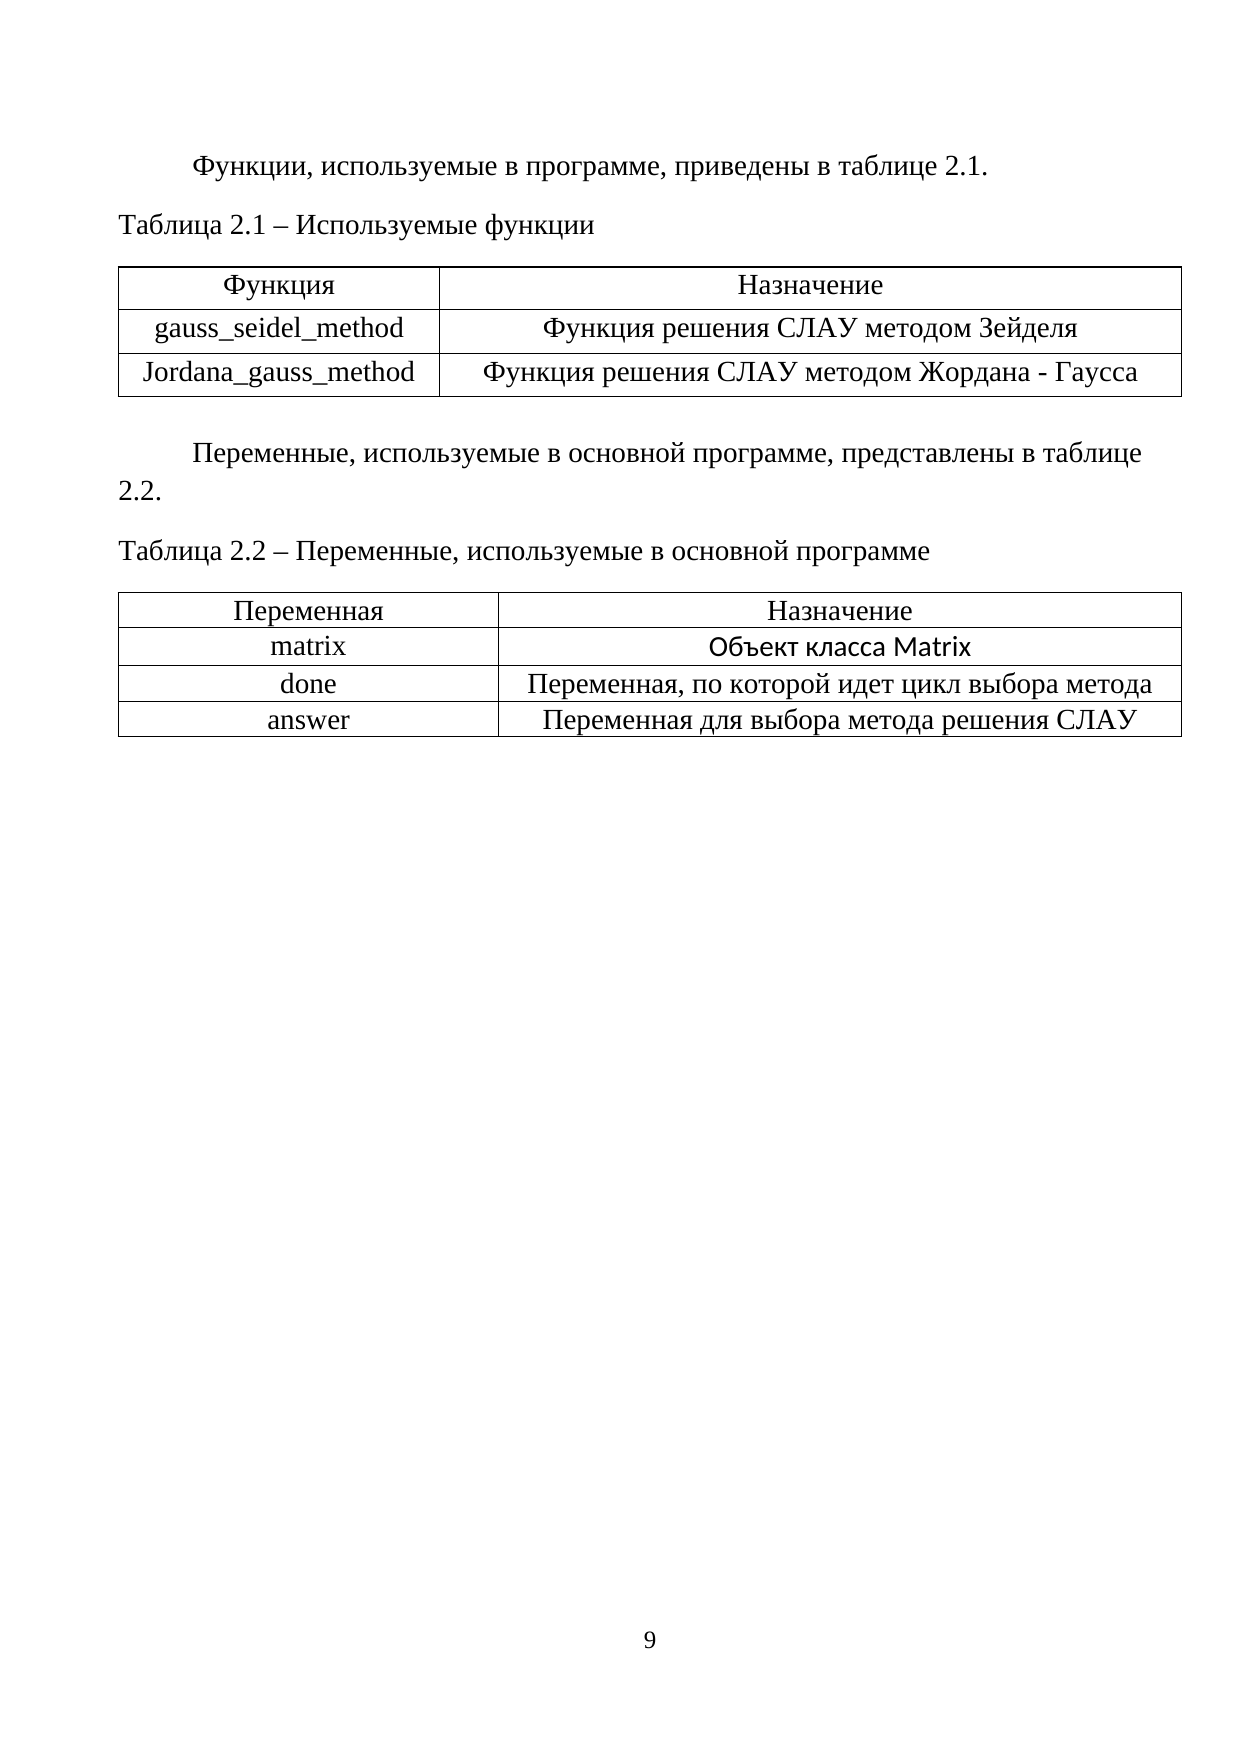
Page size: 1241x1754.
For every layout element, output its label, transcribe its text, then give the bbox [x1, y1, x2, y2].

table_header Переменная [119, 593, 498, 627]
table_header Функция [119, 268, 439, 309]
text Таблица 2.2 – Переменные, используемые в основной программе [118, 533, 1181, 566]
table_cell answer [119, 702, 498, 736]
table_header Назначение [499, 593, 1181, 627]
table_cell gauss_seidel_method [119, 310, 439, 353]
table_cell Объект класса Matrix [499, 628, 1181, 665]
table_header Назначение [440, 268, 1181, 309]
table_cell Jordana_gauss_method [119, 354, 439, 396]
table_cell Функция решения СЛАУ методом Зейделя [440, 310, 1181, 353]
table_cell done [119, 666, 498, 701]
table_cell matrix [119, 628, 498, 665]
text Таблица 2.1 – Используемые функции [118, 207, 1181, 241]
text Переменные, используемые в основной программе, представлены в таблице 2.2. [118, 435, 1181, 507]
table_cell Переменная, по которой идет цикл выбора метода [499, 666, 1181, 701]
table_cell Переменная для выбора метода решения СЛАУ [499, 702, 1181, 736]
text Функции, используемые в программе, приведены в таблице 2.1. [118, 148, 1181, 181]
table_cell Функция решения СЛАУ методом Жордана - Гаусса [440, 354, 1181, 396]
